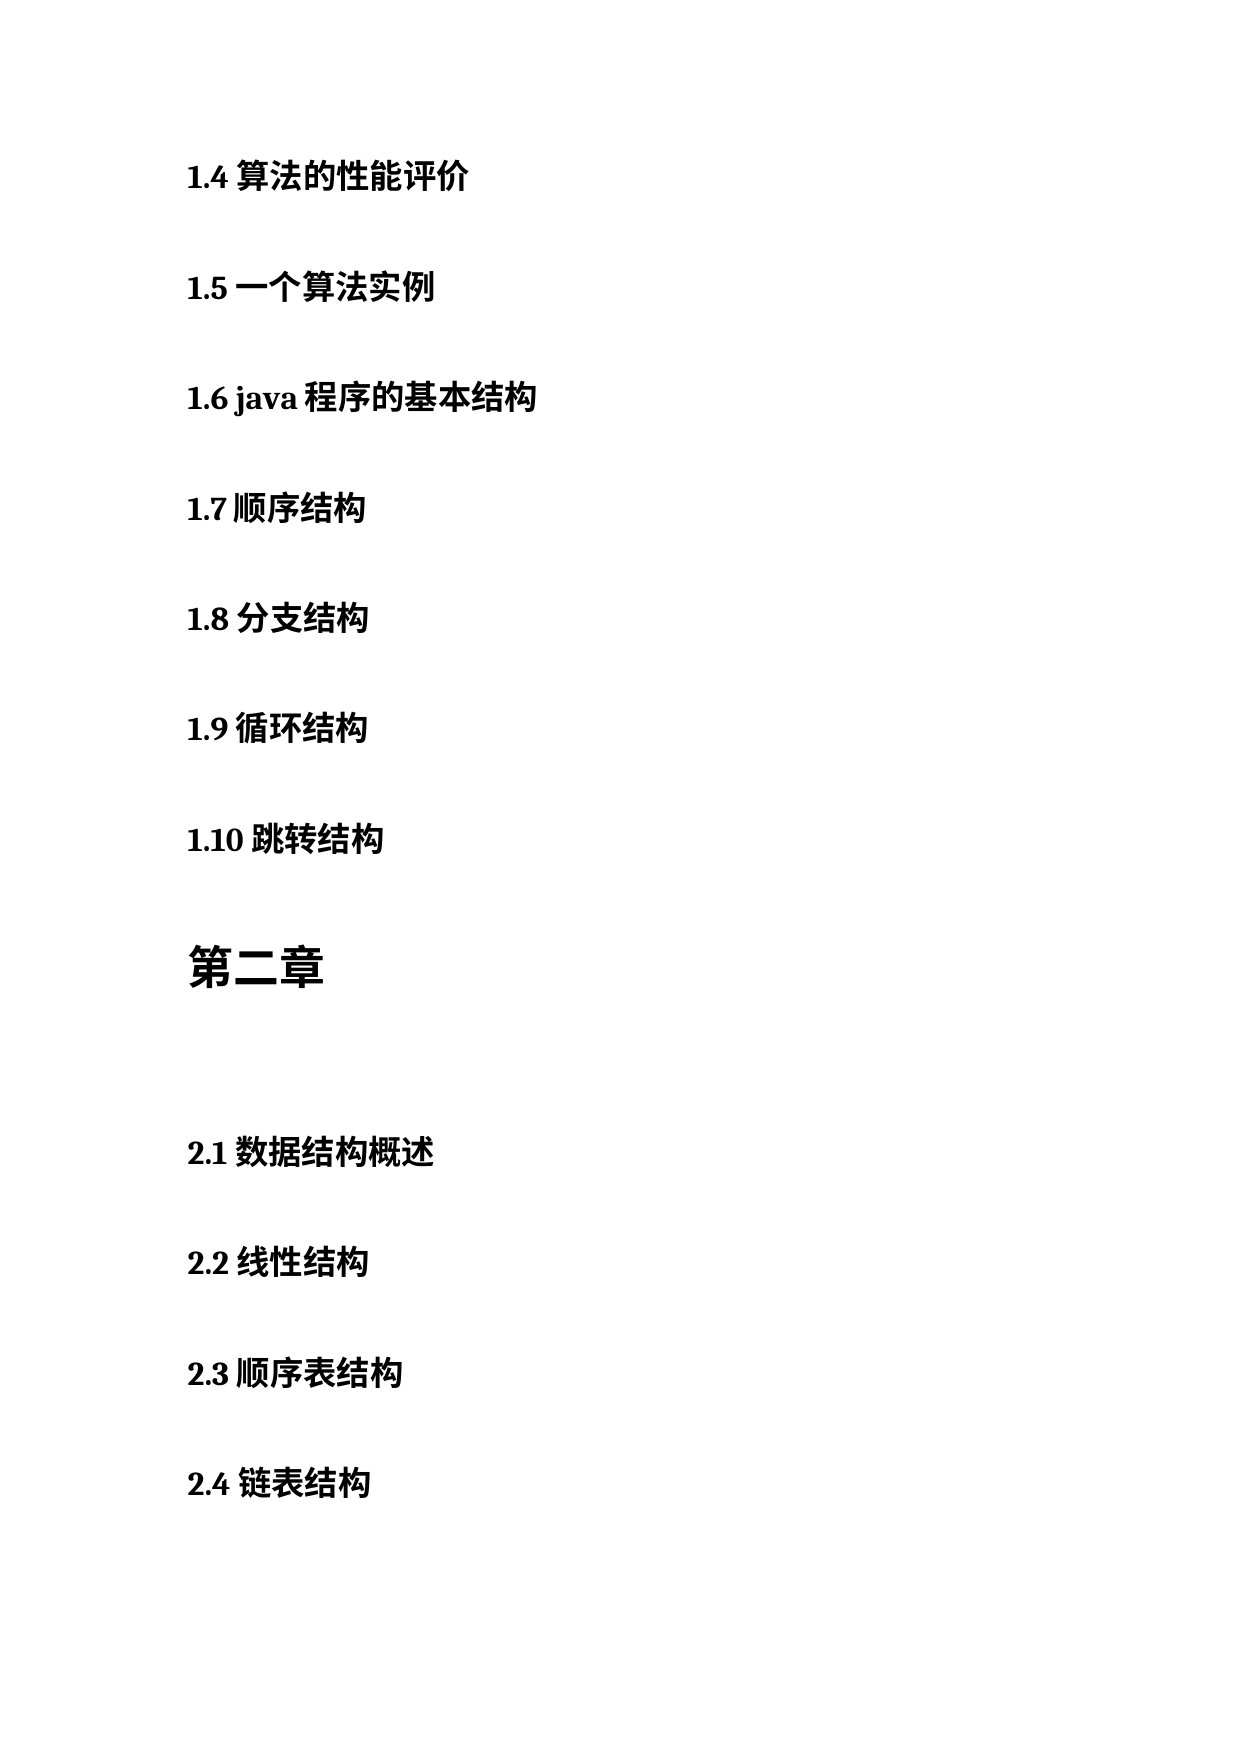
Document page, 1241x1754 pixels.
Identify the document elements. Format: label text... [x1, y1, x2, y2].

subtitle 1.8 分支结构 [187, 592, 1053, 640]
subtitle 2.2 线性结构 [187, 1236, 1053, 1284]
subtitle 1.9 循环结构 [187, 702, 1053, 750]
subtitle 1.10 跳转结构 [187, 812, 1053, 861]
subtitle 2.3 顺序表结构 [187, 1346, 1053, 1394]
subtitle 第二章 [187, 931, 1053, 998]
subtitle 2.1 数据结构概述 [187, 1126, 1053, 1174]
subtitle 1.7顺序结构 [187, 481, 1053, 529]
subtitle 1.5 一个算法实例 [187, 260, 1053, 309]
subtitle 2.4 链表结构 [187, 1457, 1053, 1505]
subtitle 1.4 算法的性能评价 [187, 150, 1053, 198]
subtitle 1.6 java程序的基本结构 [187, 371, 1053, 419]
